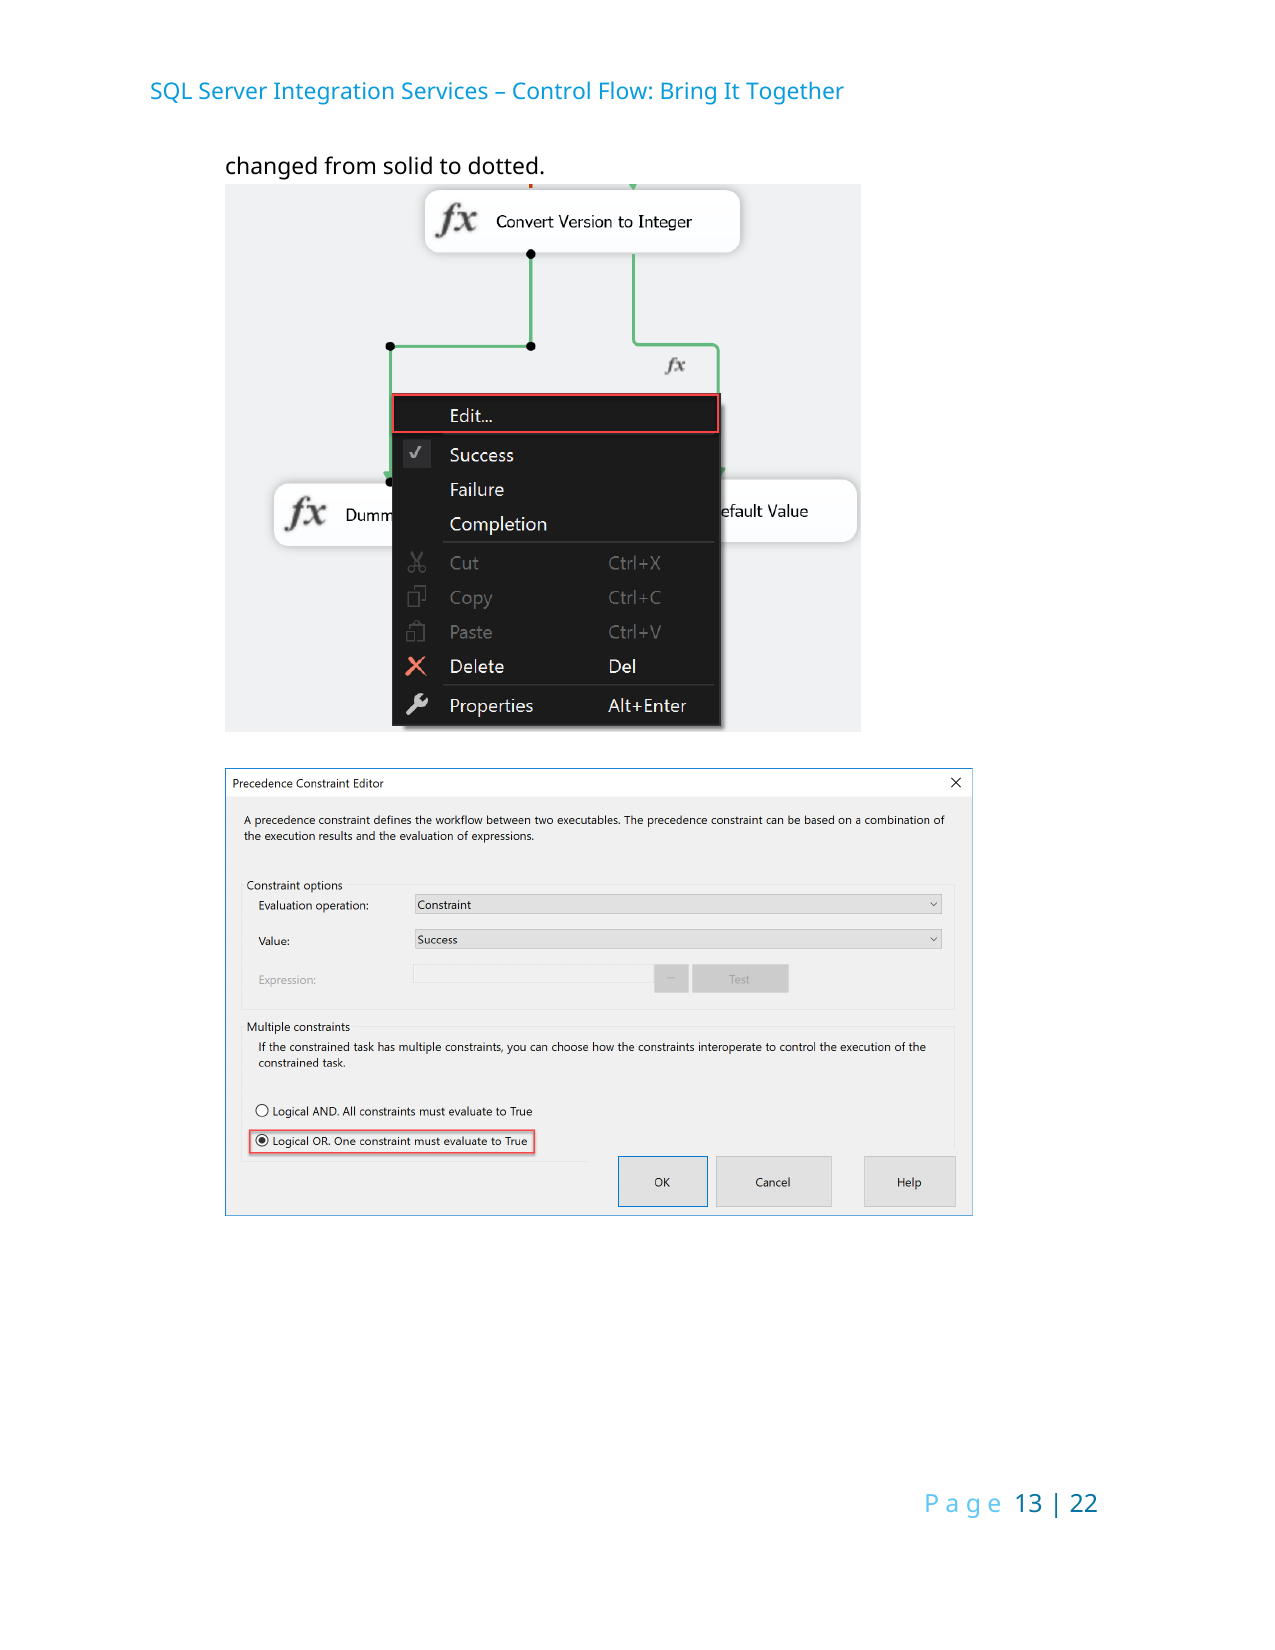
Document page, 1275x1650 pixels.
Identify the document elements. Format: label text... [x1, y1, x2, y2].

picture [225, 184, 861, 732]
picture [225, 768, 973, 1216]
